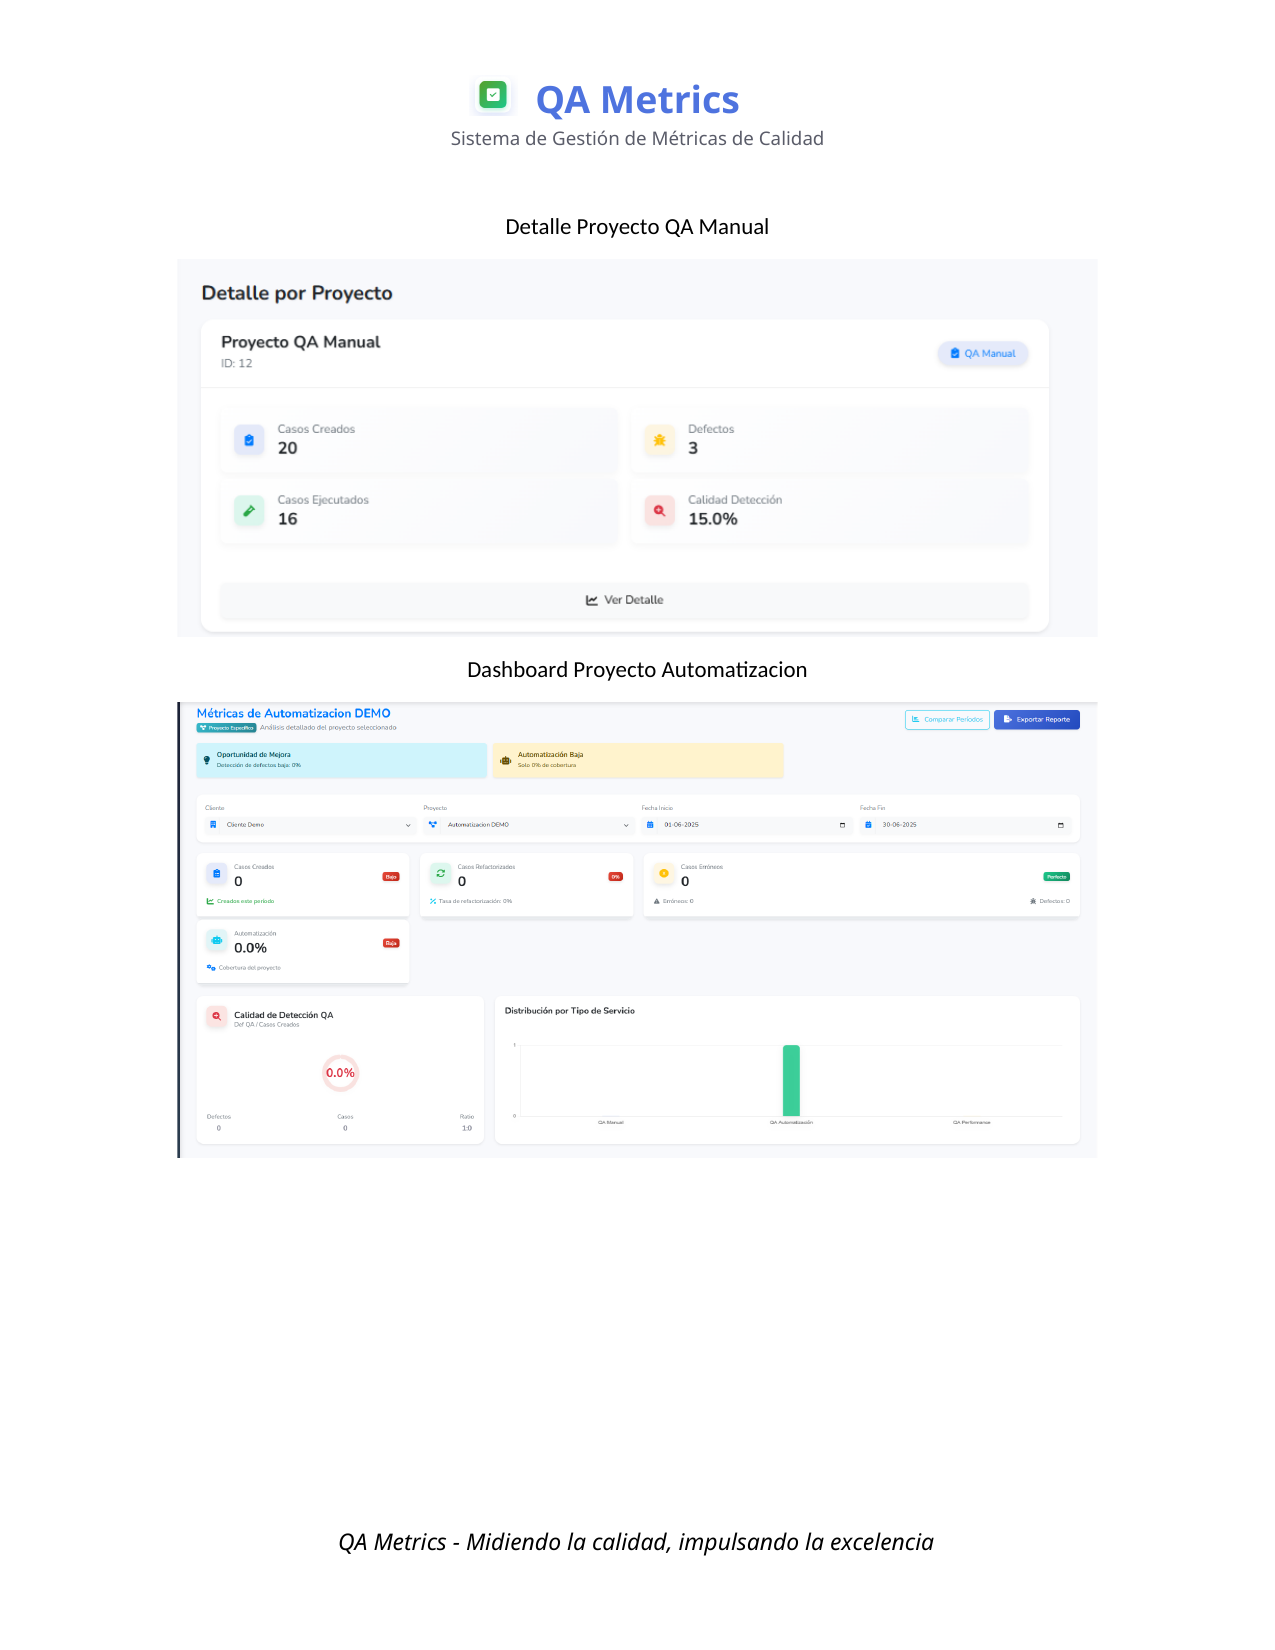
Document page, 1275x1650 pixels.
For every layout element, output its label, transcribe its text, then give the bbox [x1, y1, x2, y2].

picture [177, 702, 1098, 1158]
picture [177, 259, 1098, 637]
picture [469, 75, 519, 116]
text Detalle Proyecto QA Manual [177, 212, 1098, 240]
text Dashboard Proyecto Automatizacion [177, 655, 1098, 683]
